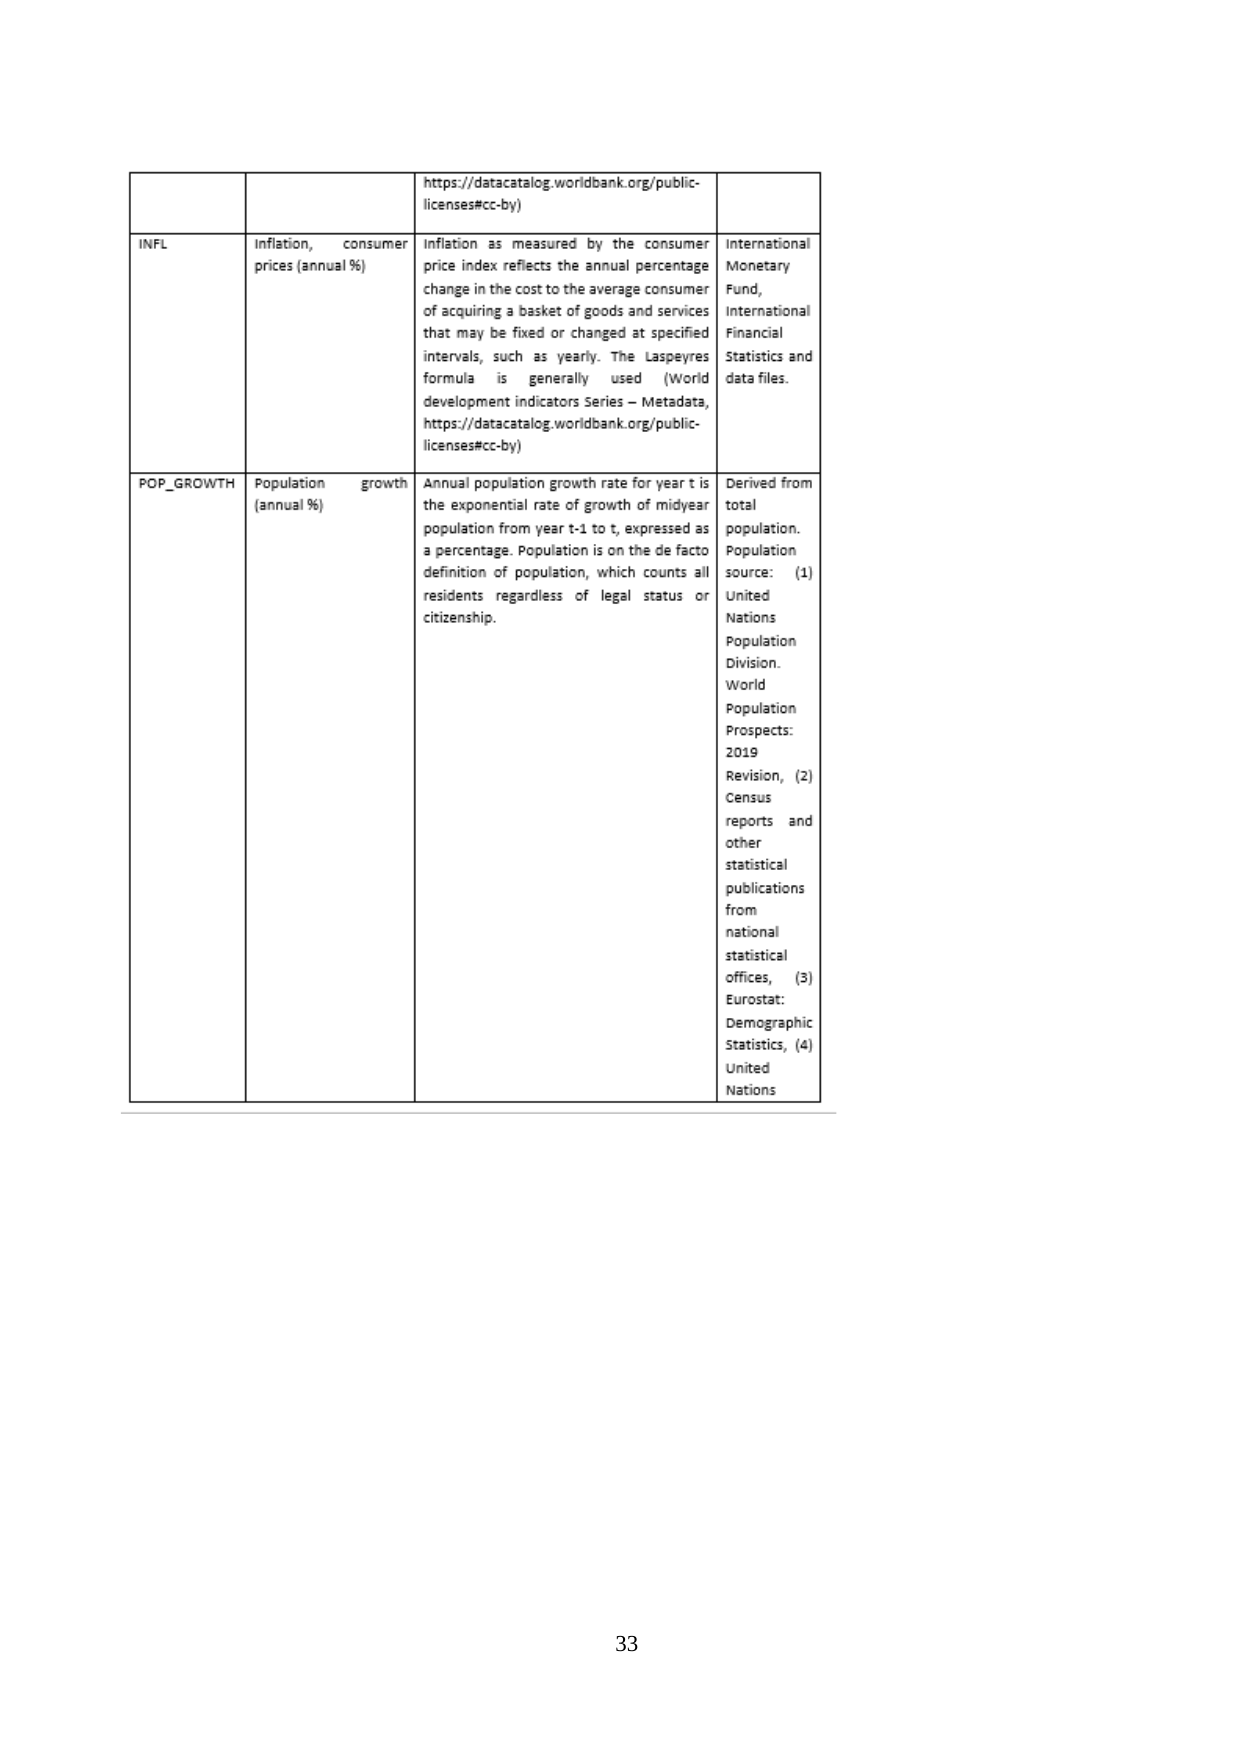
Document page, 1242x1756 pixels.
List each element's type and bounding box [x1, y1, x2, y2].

picture [120, 166, 837, 1114]
